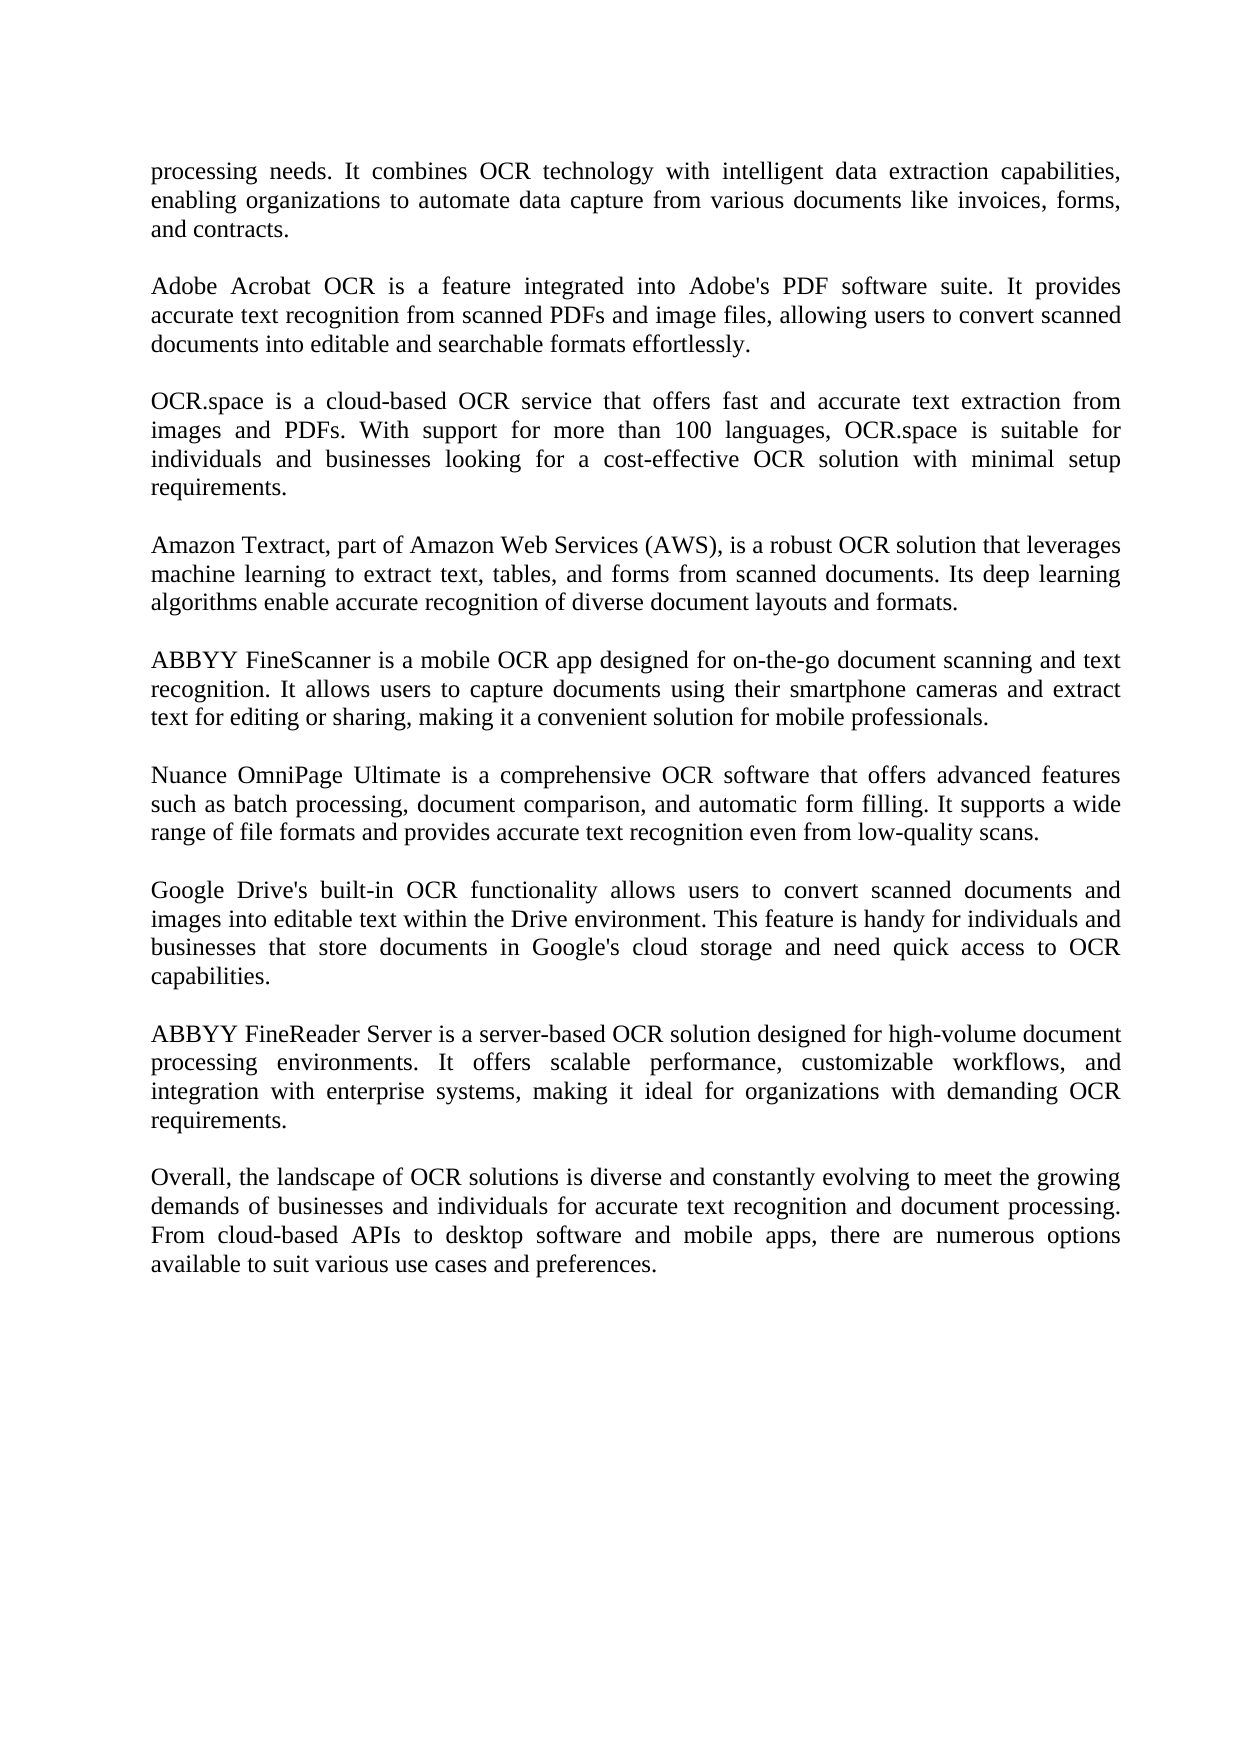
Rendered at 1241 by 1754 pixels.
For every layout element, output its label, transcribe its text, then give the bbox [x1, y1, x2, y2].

text Overall, the landscape of OCR solutions is diverse and constantly evolving to meet the growing demands of businesses and individuals for accurate text recognition and document processing. From cloud-based APIs to desktop software and mobile apps, there are numerous options available to suit various use cases and preferences. [151, 1162, 1122, 1277]
text Amazon Textract, part of Amazon Web Services (AWS), is a robust OCR solution that leverages machine learning to extract text, tables, and forms from scanned documents. Its deep learning algorithms enable accurate recognition of diverse document layouts and formats. [151, 530, 1122, 616]
text Nuance OmniPage Ultimate is a comprehensive OCR software that offers advanced features such as batch processing, document comparison, and automatic form filling. It supports a wide range of file formats and provides accurate text recognition even from low-quality scans. [151, 760, 1122, 846]
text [151, 156, 1122, 242]
text ABBYY FineReader Server is a server-based OCR solution designed for high-volume document processing environments. It offers scalable performance, customizable workflows, and integration with enterprise systems, making it ideal for organizations with demanding OCR requirements. [151, 1019, 1122, 1134]
text Adobe Acrobat OCR is a feature integrated into Adobe's PDF software suite. It provides accurate text recognition from scanned PDFs and image files, allowing users to convert scanned documents into editable and searchable formats effortlessly. [151, 271, 1122, 357]
text ABBYY FineScanner is a mobile OCR app designed for on-the-go document scanning and text recognition. It allows users to capture documents using their smartphone cameras and extract text for editing or sharing, making it a convenient solution for mobile professionals. [151, 645, 1122, 731]
text Google Drive's built-in OCR functionality allows users to convert scanned documents and images into editable text within the Drive environment. This feature is handy for individuals and businesses that store documents in Google's cloud storage and need quick access to OCR capabilities. [151, 875, 1122, 990]
text OCR.space is a cloud-based OCR service that offers fast and accurate text extraction from images and PDFs. With support for more than 100 languages, OCR.space is suitable for individuals and businesses looking for a cost-effective OCR solution with minimal setup requirements. [151, 386, 1122, 501]
